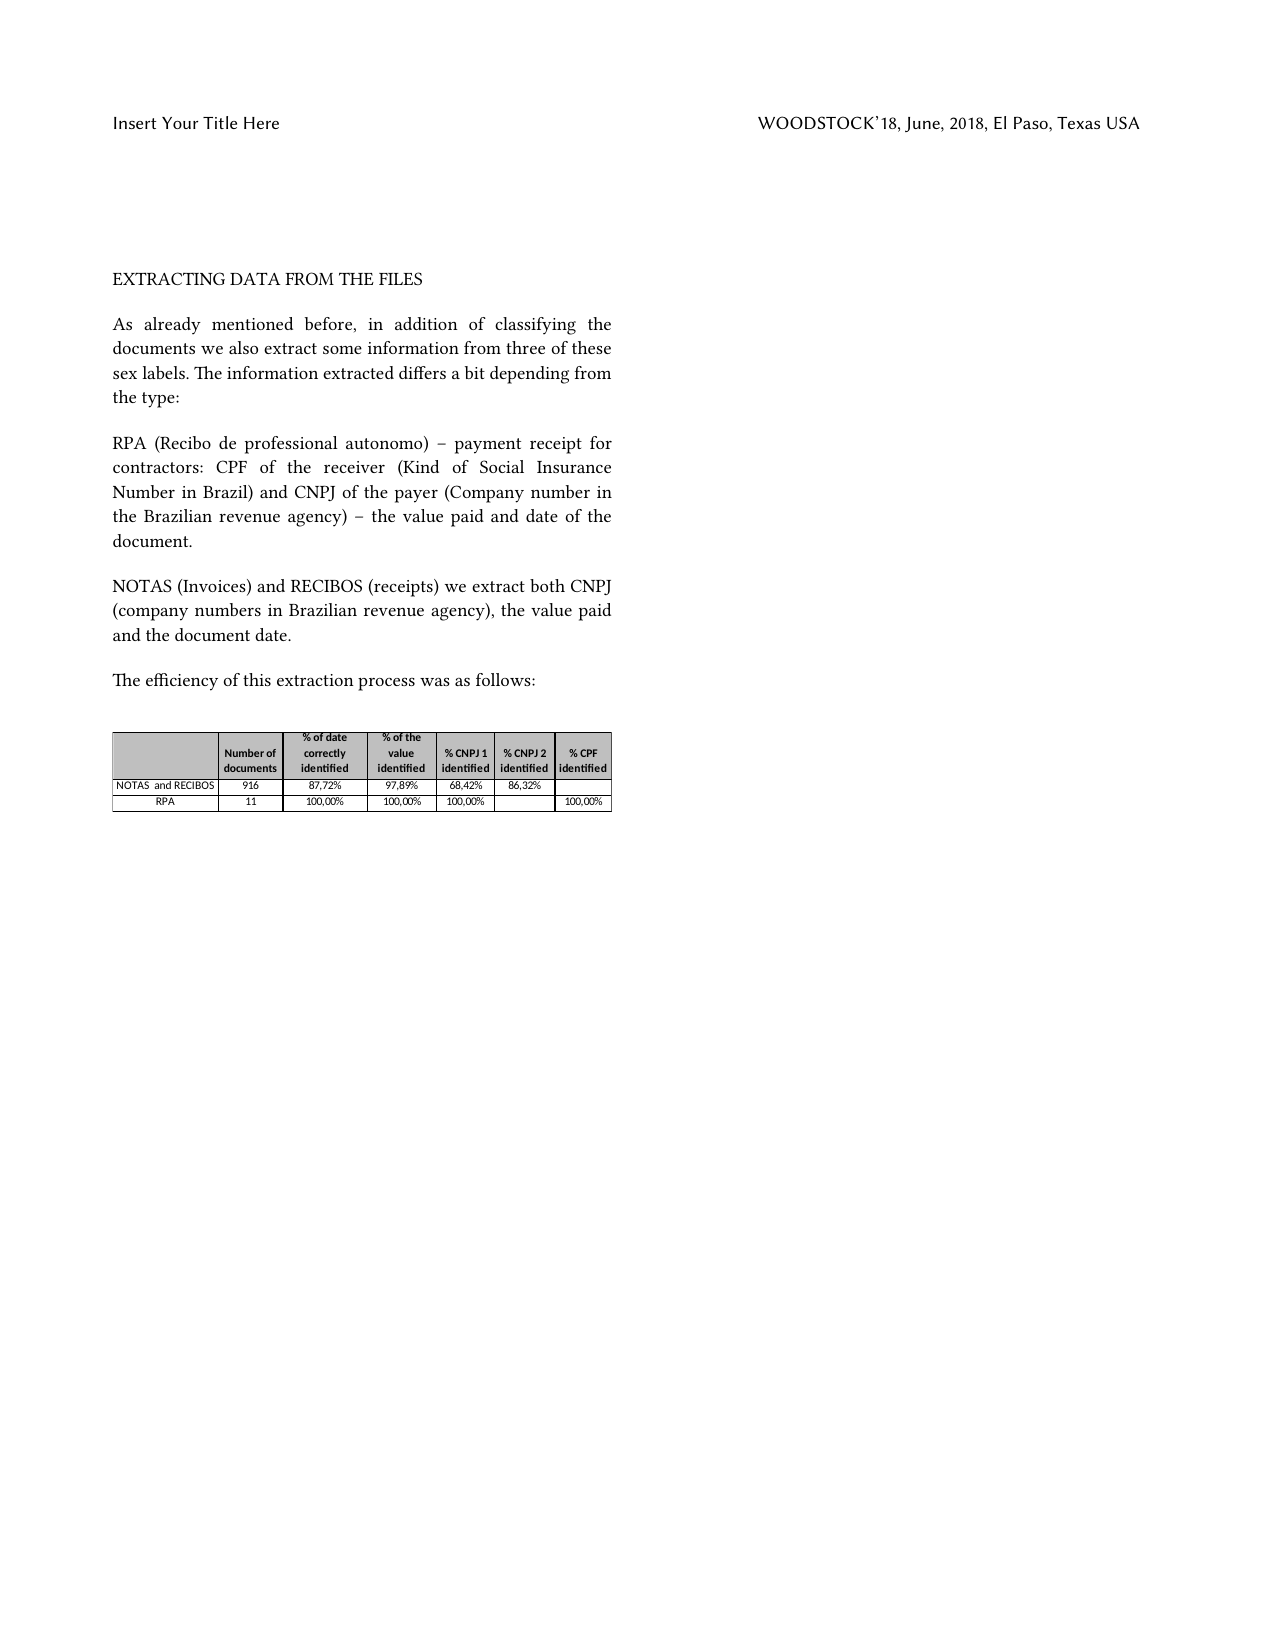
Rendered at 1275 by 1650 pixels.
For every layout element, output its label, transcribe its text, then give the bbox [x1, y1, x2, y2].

text As already mentioned before, in addition of classifying the documents we also extract some information from three of these sex labels. The information extracted differs a bit depending from the type: [112, 313, 612, 408]
text EXTRACTING DATA FROM THE FILES [112, 268, 612, 289]
text NOTAS (Invoices) and RECIBOS (receipts) we extract both CNPJ (company numbers in Brazilian revenue agency), the value paid and the document date. [112, 576, 612, 646]
text The efficiency of this extraction process was as follows: [112, 670, 612, 691]
text RPA (Recibo de professional autonomo) – payment receipt for contractors: CPF of the receiver (Kind of Social Insurance Number in Brazil) and CNPJ of the payer (Company number in the Brazilian revenue agency) – the value paid and date of the document. [112, 432, 612, 552]
